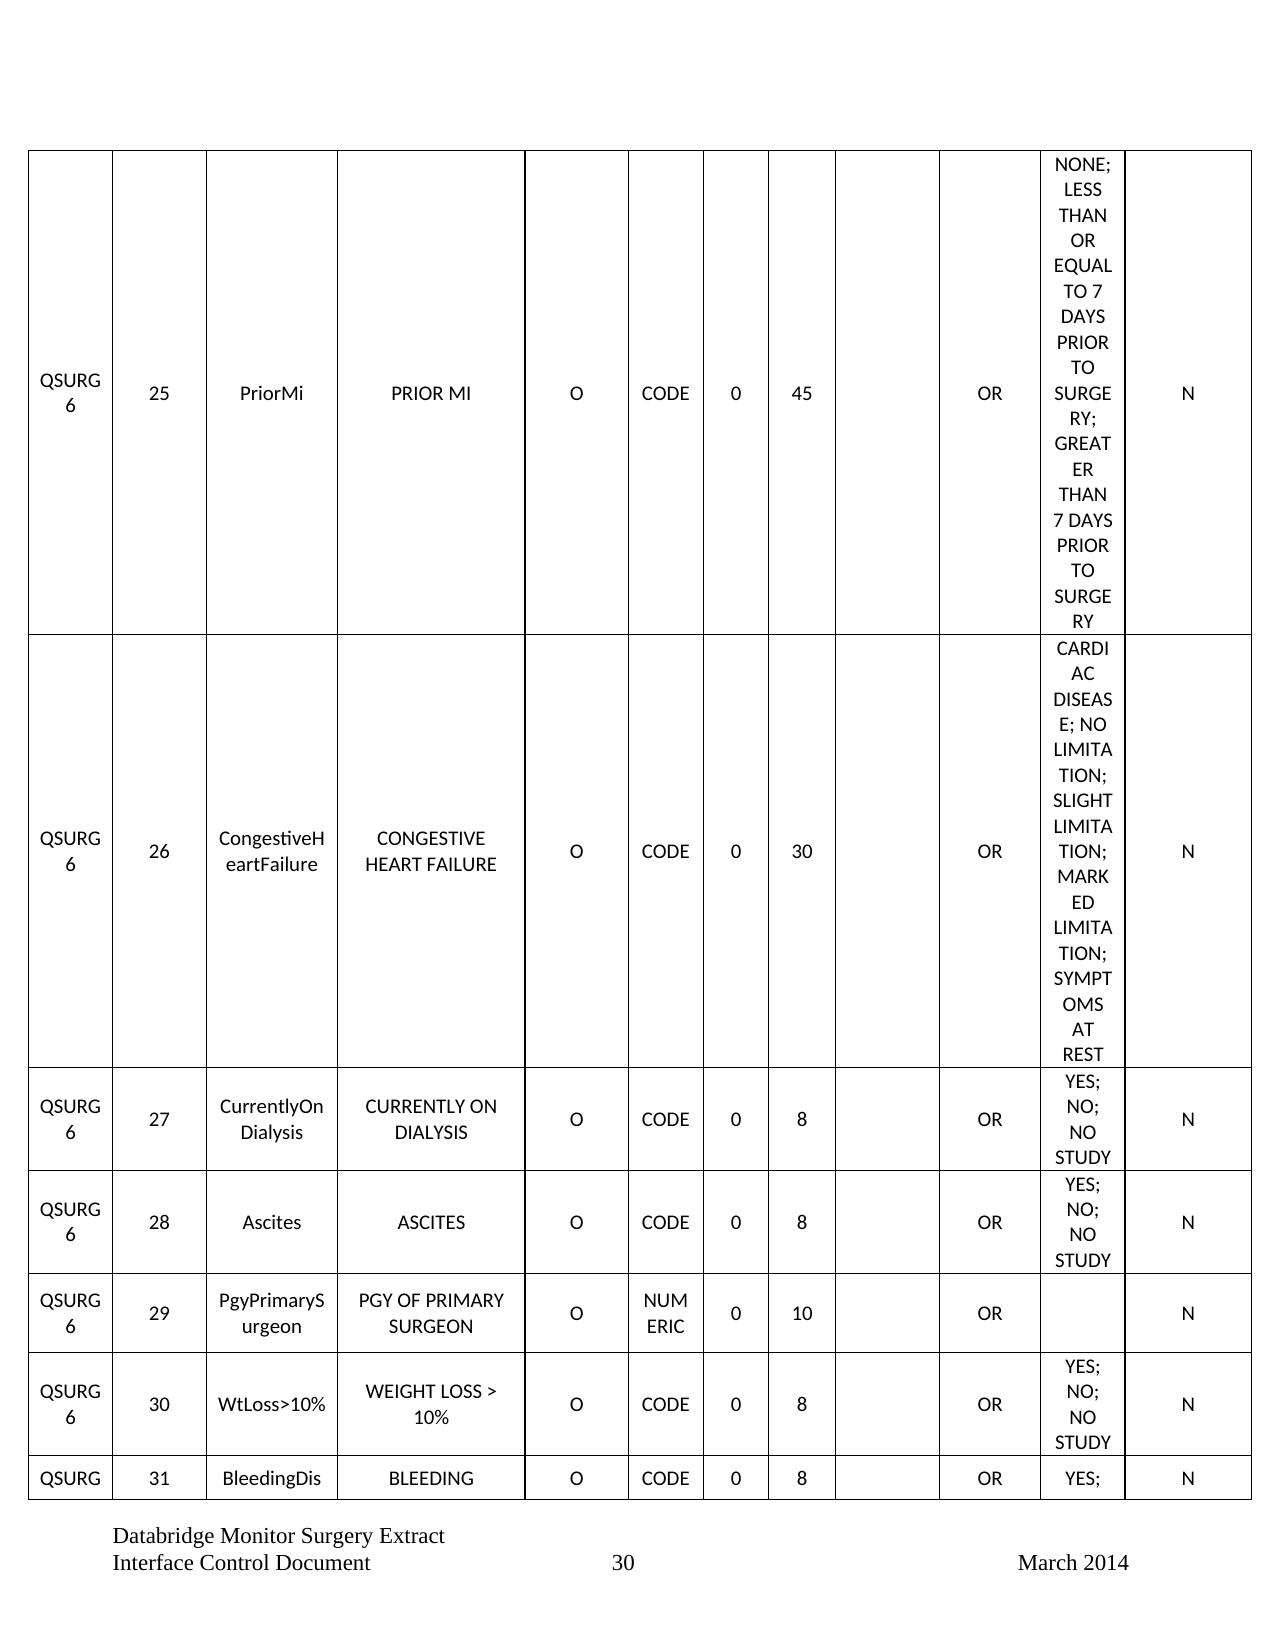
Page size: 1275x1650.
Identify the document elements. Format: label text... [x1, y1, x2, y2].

table_cell QSURG6 [29, 1353, 112, 1455]
table_cell O [526, 151, 628, 634]
table_cell YES; NO; NO STUDY [1041, 1171, 1124, 1272]
table_cell O [526, 1068, 628, 1170]
table_cell QSURG6 [29, 1068, 112, 1170]
table_cell O [526, 1353, 628, 1455]
table_cell N [1126, 151, 1251, 634]
table_cell OR [940, 1274, 1040, 1352]
table_cell OR [940, 635, 1040, 1067]
table_cell QSURG6 [29, 1456, 112, 1499]
table_cell 8 [769, 1456, 835, 1499]
table_cell QSURG6 [29, 1171, 112, 1272]
table_cell N [1126, 1456, 1251, 1499]
table_cell YES; NO; NO STUDY [1041, 1353, 1124, 1455]
table_cell N [1126, 1353, 1251, 1455]
table_cell CODE [629, 1171, 703, 1272]
table_cell 0 [704, 151, 768, 634]
table_cell CODE [629, 151, 703, 634]
table_cell CODE [629, 1068, 703, 1170]
table_cell OR [940, 1353, 1040, 1455]
table_cell 8 [769, 1068, 835, 1170]
table_cell CongestiveHeartFailure [207, 635, 337, 1067]
table_cell [836, 1353, 939, 1455]
table_cell CURRENTLY ON DIALYSIS [338, 1068, 524, 1170]
table_cell [836, 151, 939, 634]
table_cell O [526, 635, 628, 1067]
table_cell WtLoss>10% [207, 1353, 337, 1455]
table_cell [836, 635, 939, 1067]
table_cell QSURG6 [29, 151, 112, 634]
table_cell PgyPrimarySurgeon [207, 1274, 337, 1352]
table_cell 30 [769, 635, 835, 1067]
table_cell 28 [113, 1171, 206, 1272]
table_cell 8 [769, 1171, 835, 1272]
table_cell 27 [113, 1068, 206, 1170]
table_cell 0 [704, 1456, 768, 1499]
table_cell OR [940, 1068, 1040, 1170]
table_cell 0 [704, 1274, 768, 1352]
table_cell 26 [113, 635, 206, 1067]
table_cell OR [940, 1456, 1040, 1499]
table_cell 29 [113, 1274, 206, 1352]
table_cell QSURG6 [29, 1274, 112, 1352]
table_cell BLEEDING DISORDERS [338, 1456, 524, 1499]
table_cell ASCITES [338, 1171, 524, 1272]
table_cell O [526, 1274, 628, 1352]
table_cell N [1126, 1274, 1251, 1352]
table_cell [836, 1171, 939, 1272]
table_cell OR [940, 1171, 1040, 1272]
table_cell WEIGHT LOSS > 10% [338, 1353, 524, 1455]
table_cell CODE [629, 1456, 703, 1499]
table_cell O [526, 1456, 628, 1499]
table_cell [836, 1274, 939, 1352]
table_cell CurrentlyOnDialysis [207, 1068, 337, 1170]
table_cell NUMERIC [629, 1274, 703, 1352]
table_cell CONGESTIVE HEART FAILURE [338, 635, 524, 1067]
table_cell 0 [704, 1068, 768, 1170]
table_cell YES; NO; NO STUDY [1041, 1068, 1124, 1170]
table_cell 0 [704, 635, 768, 1067]
table_cell N [1126, 635, 1251, 1067]
table_cell CODE [629, 635, 703, 1067]
table_cell N [1126, 1068, 1251, 1170]
table_cell BleedingDisorders [207, 1456, 337, 1499]
table_cell NONE; LESS THAN OR EQUAL TO 7 DAYS PRIOR TO SURGERY; GREATER THAN 7 DAYS PRIOR TO SURGERY [1041, 151, 1124, 634]
table_cell 31 [113, 1456, 206, 1499]
table_cell 0 [704, 1353, 768, 1455]
table_cell PriorMi [207, 151, 337, 634]
table_cell 45 [769, 151, 835, 634]
table_cell YES; NO; NO STUDY [1041, 1456, 1124, 1499]
table_cell 10 [769, 1274, 835, 1352]
table_cell 0 [704, 1171, 768, 1272]
table_cell QSURG6 [29, 635, 112, 1067]
table_cell O [526, 1171, 628, 1272]
table_cell CODE [629, 1353, 703, 1455]
table_cell 25 [113, 151, 206, 634]
table_cell OR [940, 151, 1040, 634]
table_cell 8 [769, 1353, 835, 1455]
table_cell PGY OF PRIMARY SURGEON [338, 1274, 524, 1352]
table_cell Ascites [207, 1171, 337, 1272]
table_cell [836, 1456, 939, 1499]
table_cell [1041, 1274, 1124, 1352]
table_cell N [1126, 1171, 1251, 1272]
table_cell PRIOR MI [338, 151, 524, 634]
table_cell [836, 1068, 939, 1170]
table_cell 30 [113, 1353, 206, 1455]
table_cell CARDIAC DISEASE; NO LIMITATION; SLIGHT LIMITATION; MARKED LIMITATION; SYMPTOMS AT REST [1041, 635, 1124, 1067]
